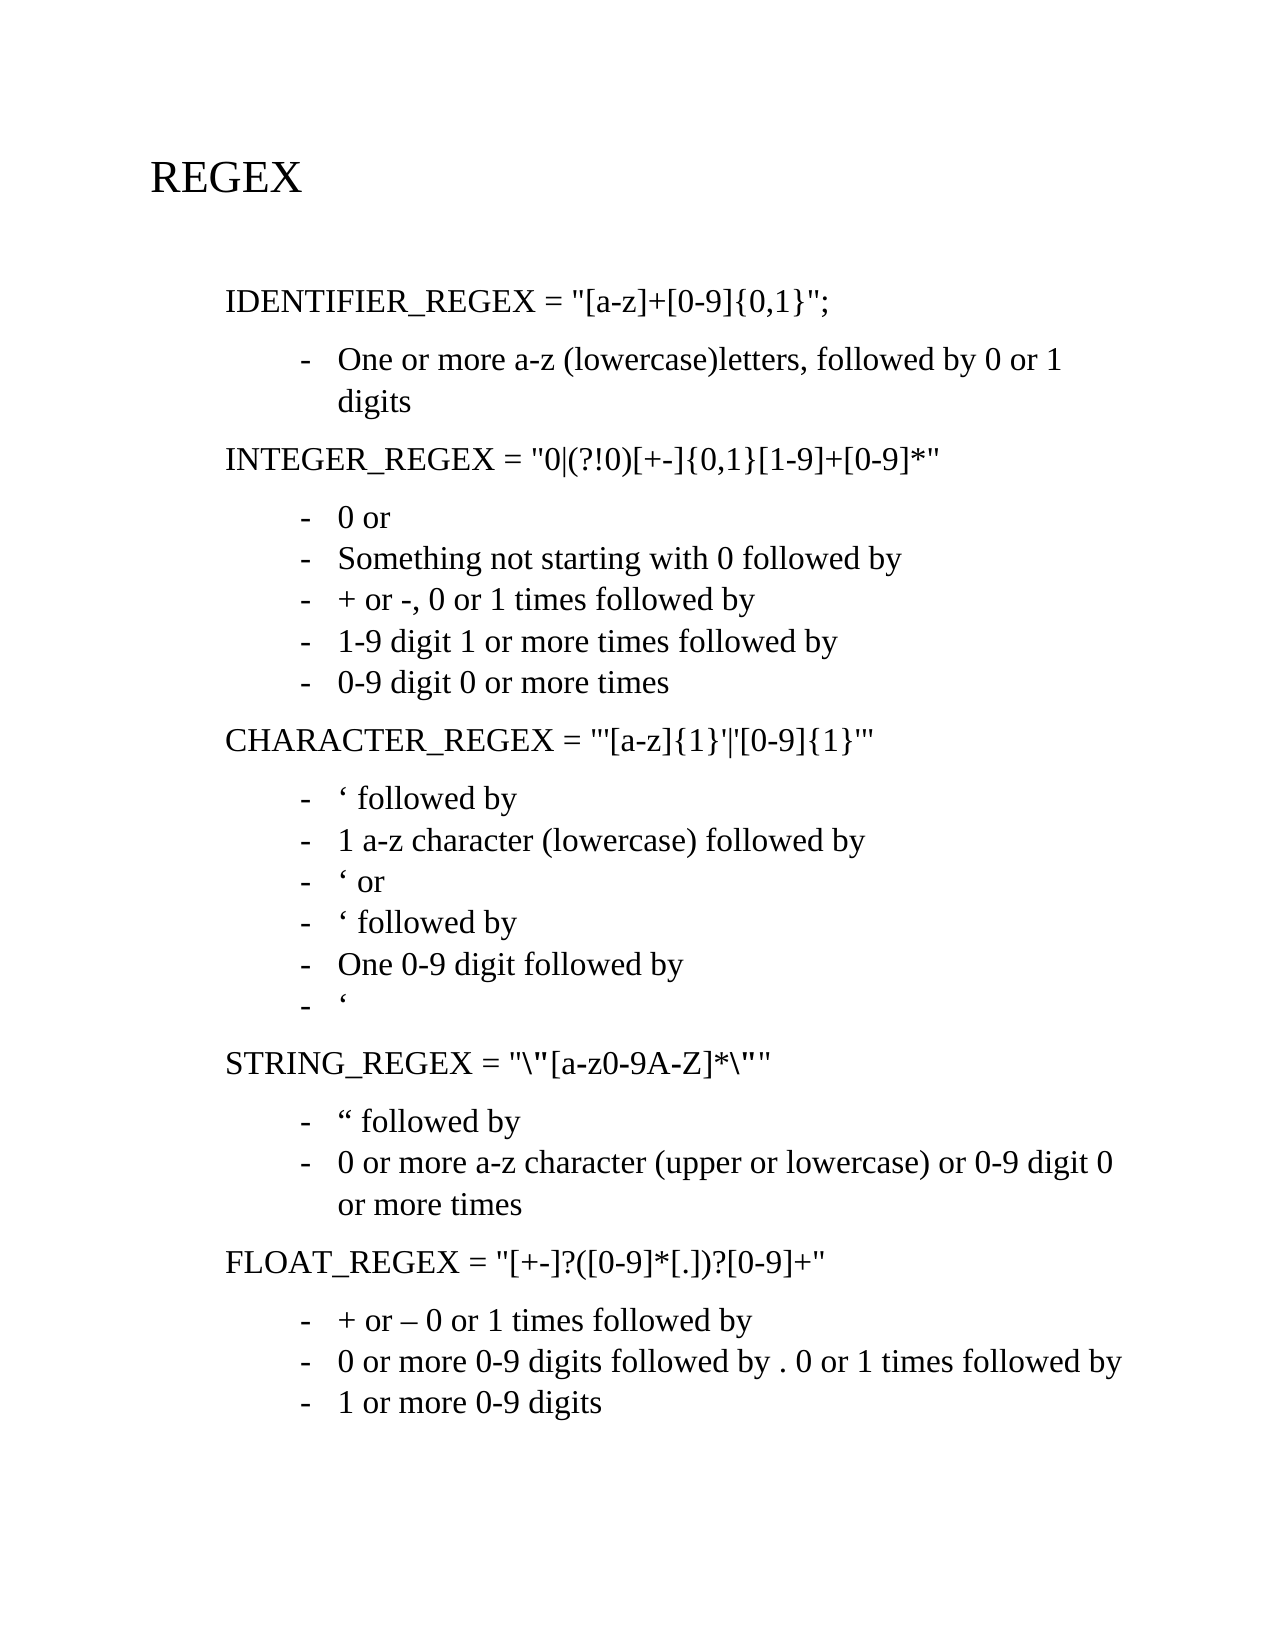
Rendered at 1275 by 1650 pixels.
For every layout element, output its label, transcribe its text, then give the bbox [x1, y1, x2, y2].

list Something not starting with 0 followed by [300, 538, 1125, 577]
text CHARACTER_REGEX = "'[a-z]{1}'|'[0-9]{1}'" [225, 720, 1125, 759]
text REGEX [150, 150, 1125, 203]
list One 0-9 digit followed by [300, 944, 1125, 982]
list ‘ followed by [300, 778, 1125, 817]
text IDENTIFIER_REGEX = "[a-z]+[0-9]{0,1}"; [225, 282, 1125, 320]
text FLOAT_REGEX = "[+-]?([0-9]*[.])?[0-9]+" [150, 1242, 1125, 1280]
list “ followed by [300, 1101, 1125, 1139]
list 1 a-z character (lowercase) followed by [300, 820, 1125, 858]
text INTEGER_REGEX = "0|(?!0)[+-]{0,1}[1-9]+[0-9]*" [150, 439, 1125, 477]
list ‘ followed by [300, 902, 1125, 941]
list 0 or [300, 497, 1125, 535]
list ‘ [300, 985, 1125, 1023]
list 1 or more 0-9 digits [300, 1383, 1125, 1421]
list ‘ or [300, 861, 1125, 899]
list 1-9 digit 1 or more times followed by [300, 621, 1125, 659]
list + or -, 0 or 1 times followed by [300, 580, 1125, 618]
list 0 or more 0-9 digits followed by . 0 or 1 times followed by [300, 1341, 1125, 1380]
list 0-9 digit 0 or more times [300, 662, 1125, 701]
list 0 or more a-z character (upper or lowercase) or 0-9 digit 0 or more times [300, 1143, 1125, 1222]
text STRING_REGEX = "\"[a-z0-9A-Z]*\"" [225, 1043, 1125, 1082]
list One or more a-z (lowercase)letters, followed by 0 or 1 digits [300, 339, 1125, 419]
list + or – 0 or 1 times followed by [300, 1300, 1125, 1338]
